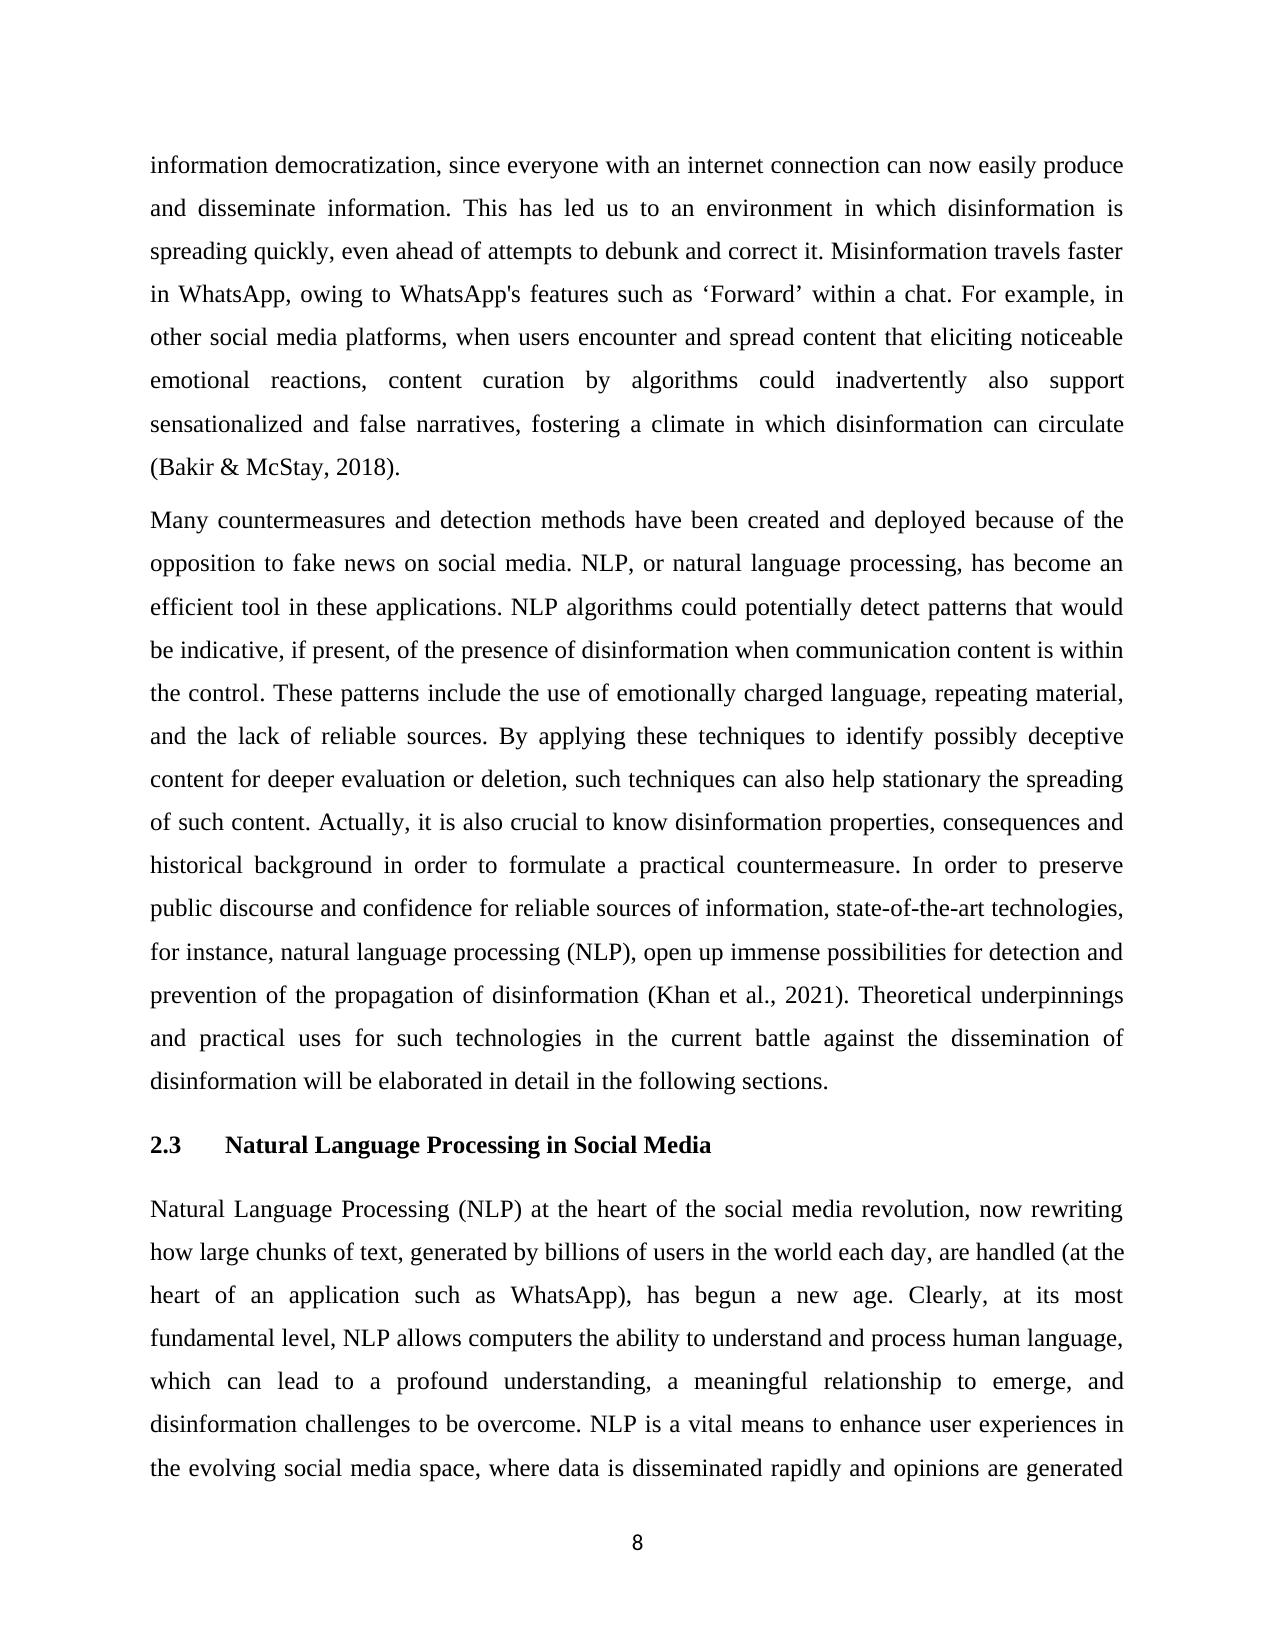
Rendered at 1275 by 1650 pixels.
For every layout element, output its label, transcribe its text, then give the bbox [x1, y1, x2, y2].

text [150, 150, 1125, 481]
subtitle 2.3​ Natural Language Processing in Social Media [150, 1130, 1125, 1159]
text Many countermeasures and detection methods have been created and deployed because of the opposition to fake news on social media. NLP, or natural language processing, has become an efficient tool in these applications. NLP algorithms could potentially detect patterns that would be indicative, if present, of the presence of disinformation when communication content is within the control. These patterns include the use of emotionally charged language, repeating material, and the lack of reliable sources. By applying these techniques to identify possibly deceptive content for deeper evaluation or deletion, such techniques can also help stationary the spreading of such content. Actually, it is also crucial to know disinformation properties, consequences and historical background in order to formulate a practical countermeasure. In order to preserve public discourse and confidence for reliable sources of information, state-of-the-art technologies, for instance, natural language processing (NLP), open up immense possibilities for detection and prevention of the propagation of disinformation (Khan et al., 2021). Theoretical underpinnings and practical uses for such technologies in the current battle against the dissemination of disinformation will be elaborated in detail in the following sections. [150, 505, 1125, 1095]
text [150, 1194, 1125, 1481]
